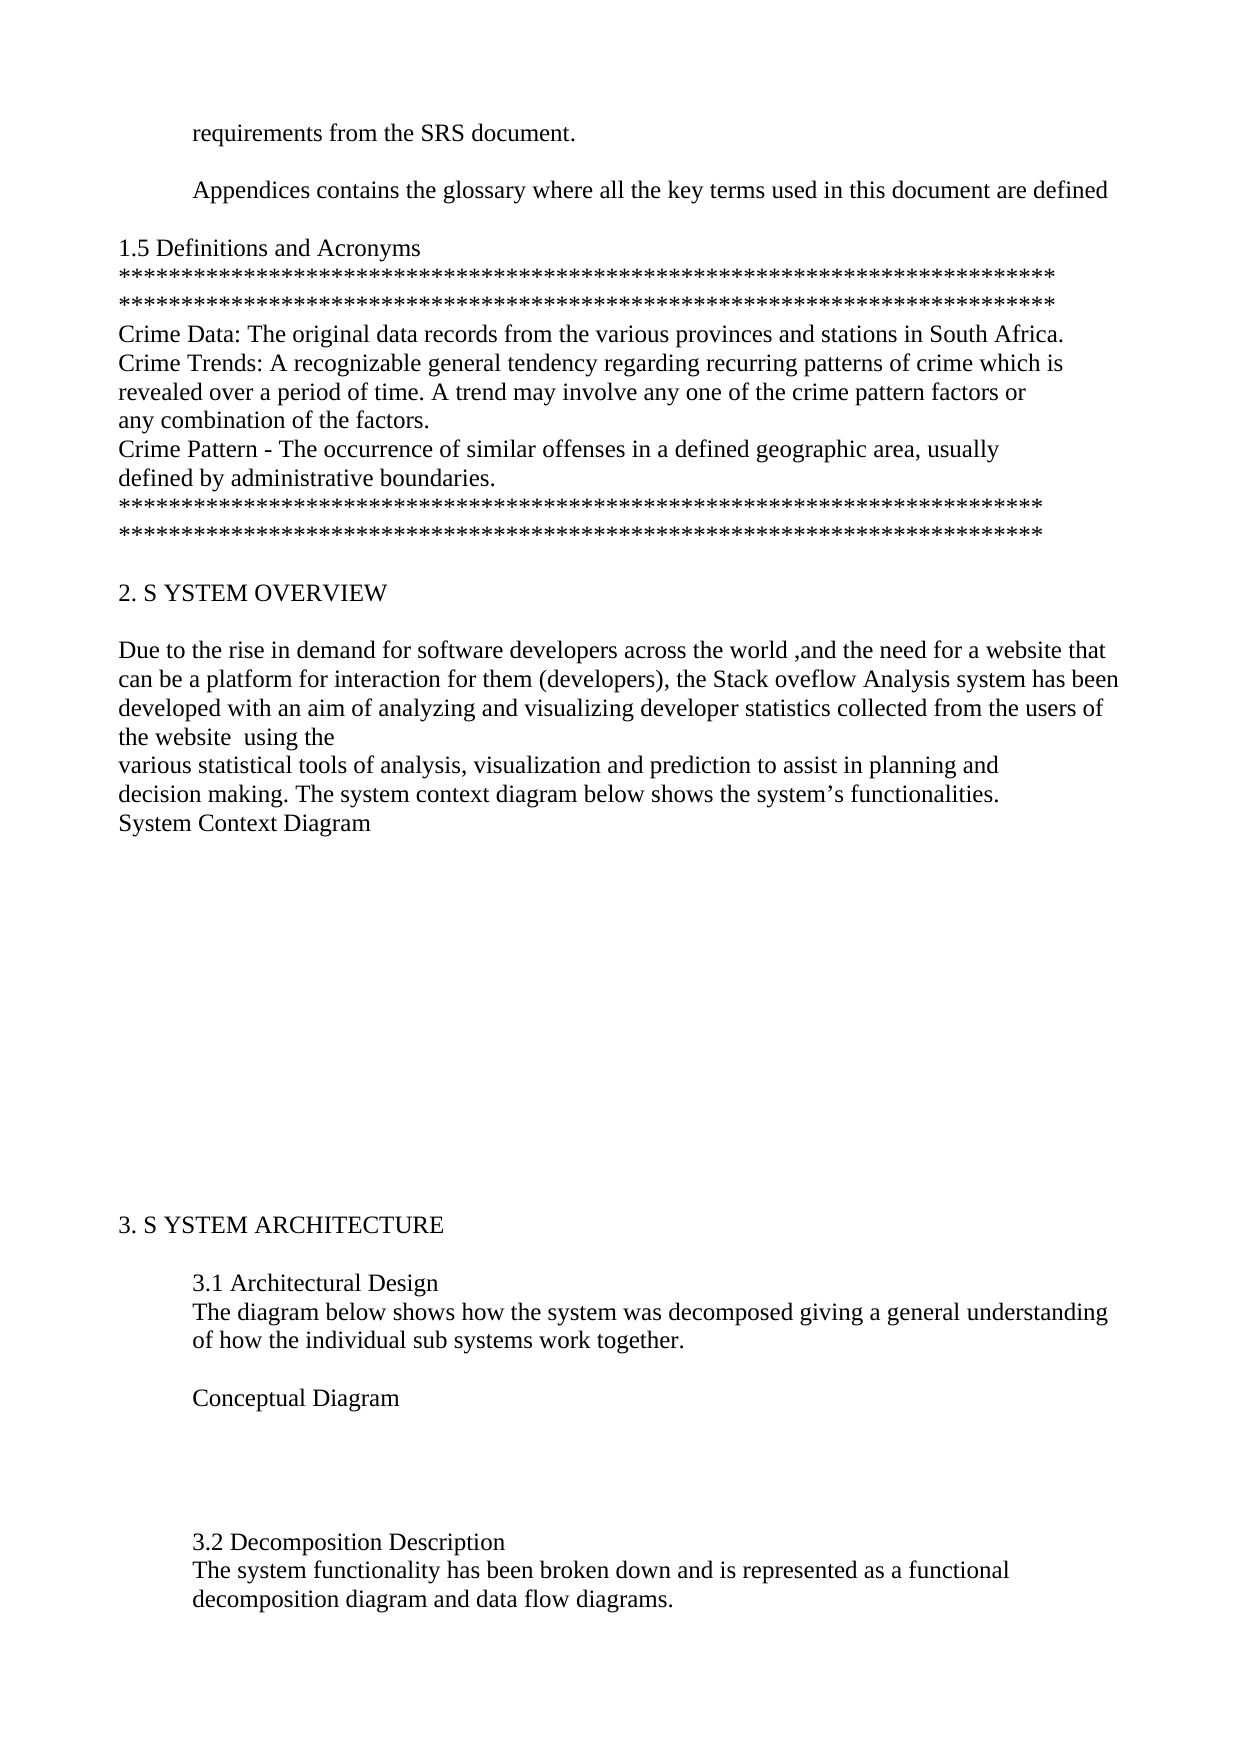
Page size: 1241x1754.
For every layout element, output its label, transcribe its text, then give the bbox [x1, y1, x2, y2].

text ************************************************************************** [118, 492, 1122, 521]
text Crime Pattern - The occurrence of similar offenses in a defined geographic area, usually [118, 434, 1122, 463]
text Crime Data: The original data records from the various provinces and stations in South Africa. [118, 319, 1122, 348]
text 3.1 Architectural Design [118, 1268, 1122, 1297]
text decision making. The system context diagram below shows the system’s functionalities. [118, 779, 1122, 808]
text 1.5 Definitions and Acronyms [118, 233, 1122, 262]
text Conceptual Diagram [118, 1383, 1122, 1412]
text requirements from the SRS document. [118, 118, 1122, 147]
text *************************************************************************** [118, 291, 1122, 319]
text 3.2 Decomposition Description [118, 1527, 1122, 1556]
text Crime Trends: A recognizable general tendency regarding recurring patterns of crime which is [118, 348, 1122, 377]
text The system functionality has been broken down and is represented as a functional [118, 1556, 1122, 1584]
text defined by administrative boundaries. [118, 463, 1122, 492]
text 3. S YSTEM ARCHITECTURE [118, 1211, 1122, 1239]
text Due to the rise in demand for software developers across the world ,and the need for a website that can be a platform for interaction for them (developers), the Stack oveflow Analysis system has been developed with an aim of analyzing and visualizing developer statistics collected from the users of the website using the [118, 636, 1122, 751]
text revealed over a period of time. A trend may involve any one of the crime pattern factors or [118, 377, 1122, 406]
text any combination of the factors. [118, 406, 1122, 434]
text 2. S YSTEM OVERVIEW [118, 578, 1122, 607]
text Appendices contains the glossary where all the key terms used in this document are defined [118, 176, 1122, 204]
text *************************************************************************** [118, 262, 1122, 291]
text System Context Diagram [118, 808, 1122, 837]
text ************************************************************************** [118, 521, 1122, 549]
text various statistical tools of analysis, visualization and prediction to assist in planning and [118, 751, 1122, 779]
text decomposition diagram and data flow diagrams. [118, 1584, 1122, 1613]
text The diagram below shows how the system was decomposed giving a general understanding of how the individual sub systems work together. [118, 1297, 1122, 1354]
